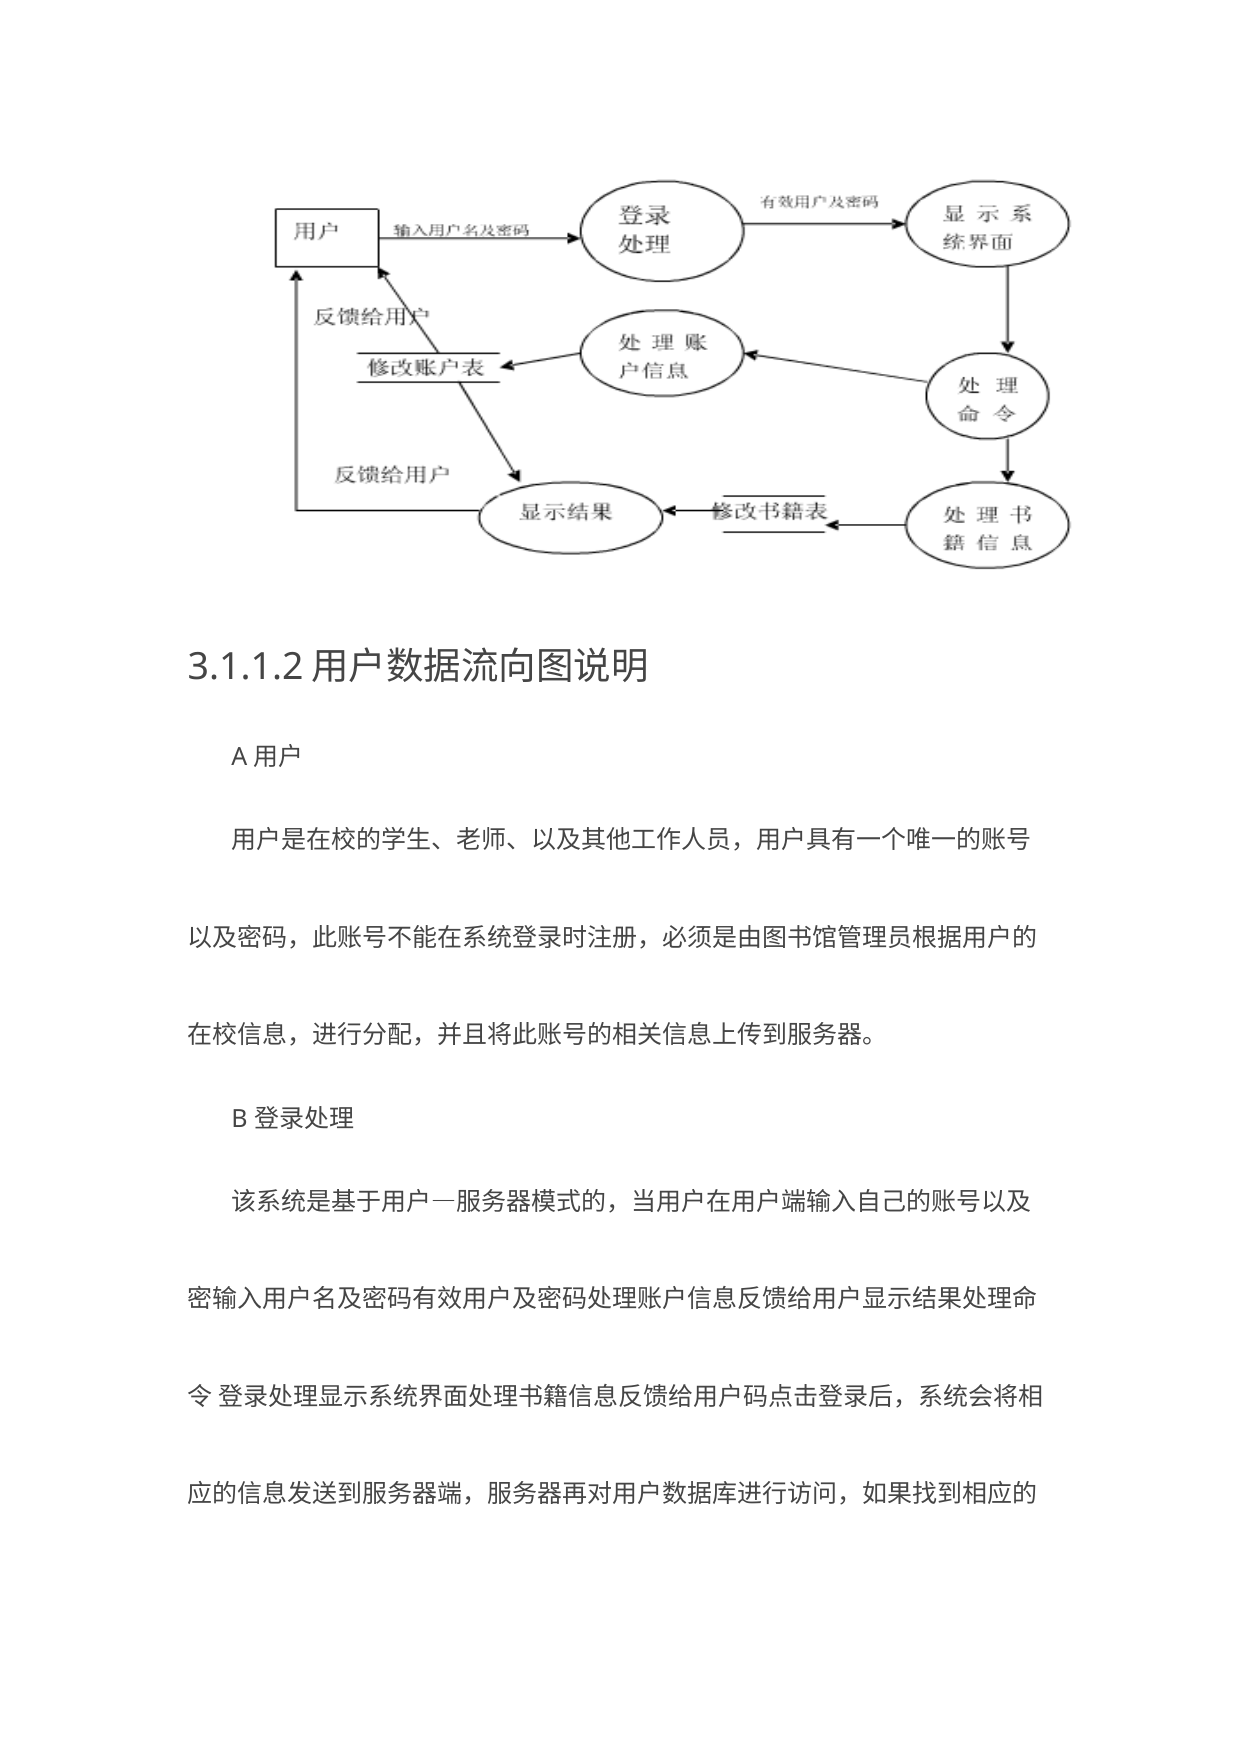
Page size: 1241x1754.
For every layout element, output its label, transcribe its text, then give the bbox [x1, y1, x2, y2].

text 用户是在校的学生、老师、以及其他工作人员，用户具有一个唯一的账号以及密码，此账号不能在系统登录时注册，必须是由图书馆管理员根据用户的在校信息，进行分配，并且将此账号的相关信息上传到服务器。 [187, 806, 1053, 1066]
text B 登录处理 [187, 1084, 1053, 1149]
text A 用户 [187, 722, 1053, 787]
picture [231, 162, 1121, 598]
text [187, 1167, 1053, 1524]
text 3.1.1.2用户数据流向图说明 [187, 630, 1053, 695]
